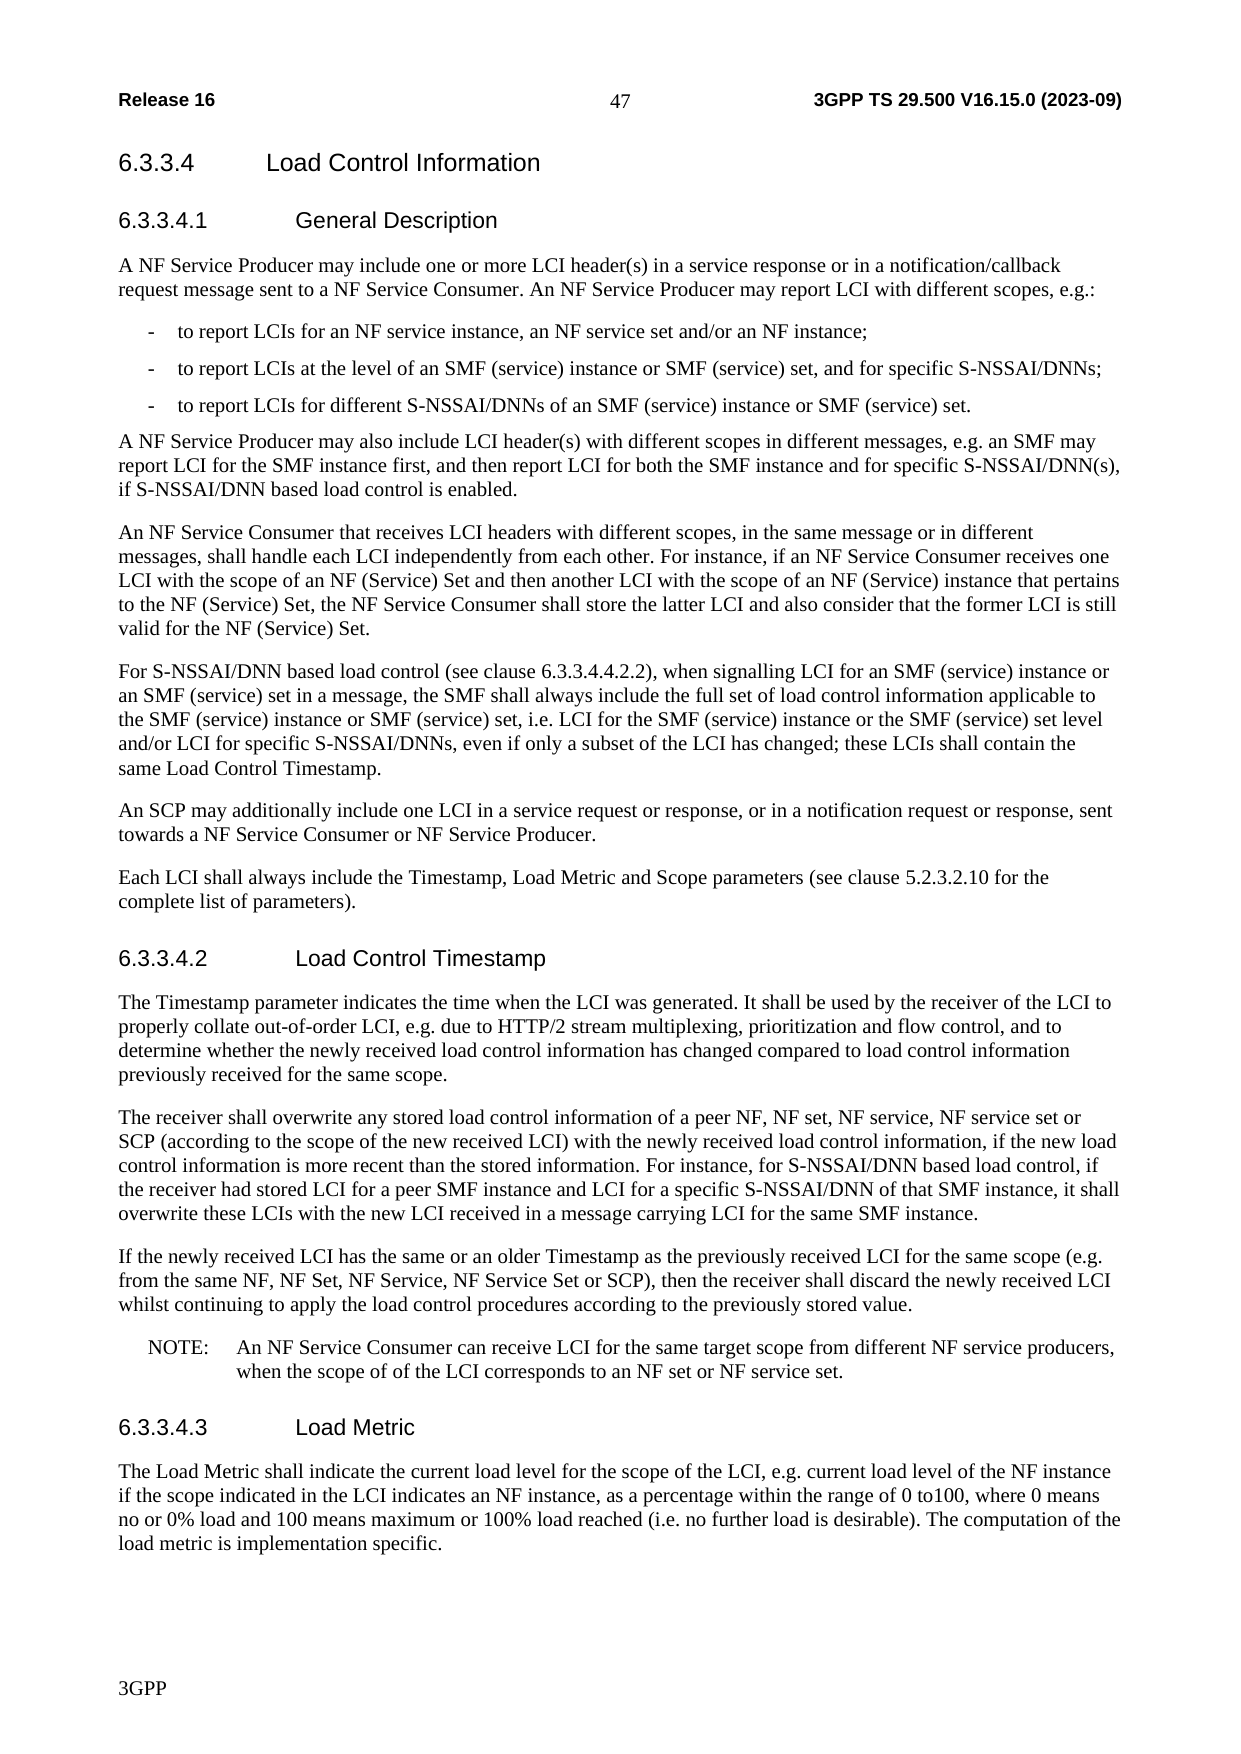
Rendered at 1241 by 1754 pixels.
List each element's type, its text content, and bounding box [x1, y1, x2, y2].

text The Timestamp parameter indicates the time when the LCI was generated. It shall be used by the receiver of the LCI to properly collate out-of-order LCI, e.g. due to HTTP/2 stream multiplexing, prioritization and flow control, and to determine whether the newly received load control information has changed compared to load control information previously received for the same scope. [118, 989, 1122, 1086]
subtitle 6.3.3.4 Load Control Information [118, 147, 1122, 176]
text For S-NSSAI/DNN based load control (see clause 6.3.3.4.4.2.2), when signalling LCI for an SMF (service) instance or an SMF (service) set in a message, the SMF shall always include the full set of load control information applicable to the SMF (service) instance or SMF (service) set, i.e. LCI for the SMF (service) instance or the SMF (service) set level and/or LCI for specific S-NSSAI/DNNs, even if only a subset of the LCI has changed; these LCIs shall contain the same Load Control Timestamp. [118, 659, 1122, 779]
text - to report LCIs at the level of an SMF (service) instance or SMF (service) set, and for specific S-NSSAI/DNNs; [148, 356, 1122, 380]
text - to report LCIs for different S-NSSAI/DNNs of an SMF (service) instance or SMF (service) set. [148, 393, 1122, 417]
text NOTE: An NF Service Consumer can receive LCI for the same target scope from different NF service producers, when the scope of of the LCI corresponds to an NF set or NF service set. [148, 1334, 1122, 1383]
subtitle 6.3.3.4.1 General Description [118, 207, 1122, 234]
text An SCP may additionally include one LCI in a service request or response, or in a notification request or response, sent towards a NF Service Consumer or NF Service Producer. [118, 798, 1122, 846]
text If the newly received LCI has the same or an older Timestamp as the previously received LCI for the same scope (e.g. from the same NF, NF Set, NF Service, NF Service Set or SCP), then the receiver shall discard the newly received LCI whilst continuing to apply the load control procedures according to the previously stored value. [118, 1244, 1122, 1316]
text Each LCI shall always include the Timestamp, Load Metric and Scope parameters (see clause 5.2.3.2.10 for the complete list of parameters). [118, 865, 1122, 913]
text A NF Service Producer may include one or more LCI header(s) in a service response or in a notification/callback request message sent to a NF Service Consumer. An NF Service Producer may report LCI with different scopes, e.g.: [118, 253, 1122, 301]
text The Load Metric shall indicate the current load level for the scope of the LCI, e.g. current load level of the NF instance if the scope indicated in the LCI indicates an NF instance, as a percentage within the range of 0 to100, where 0 means no or 0% load and 100 means maximum or 100% load reached (i.e. no further load is desirable). The computation of the load metric is implementation specific. [118, 1459, 1122, 1555]
text - to report LCIs for an NF service instance, an NF service set and/or an NF instance; [148, 319, 1122, 343]
subtitle 6.3.3.4.2 Load Control Timestamp [118, 944, 1122, 971]
subtitle 6.3.3.4.3 Load Metric [118, 1414, 1122, 1440]
text A NF Service Producer may also include LCI header(s) with different scopes in different messages, e.g. an SMF may report LCI for the SMF instance first, and then report LCI for both the SMF instance and for specific S-NSSAI/DNN(s), if S-NSSAI/DNN based load control is enabled. [118, 429, 1122, 501]
text An NF Service Consumer that receives LCI headers with different scopes, in the same message or in different messages, shall handle each LCI independently from each other. For instance, if an NF Service Consumer receives one LCI with the scope of an NF (Service) Set and then another LCI with the scope of an NF (Service) instance that pertains to the NF (Service) Set, the NF Service Consumer shall store the latter LCI and also consider that the former LCI is still valid for the NF (Service) Set. [118, 520, 1122, 640]
text The receiver shall overwrite any stored load control information of a peer NF, NF set, NF service, NF service set or SCP (according to the scope of the new received LCI) with the newly received load control information, if the new load control information is more recent than the stored information. For instance, for S-NSSAI/DNN based load control, if the receiver had stored LCI for a peer SMF instance and LCI for a specific S-NSSAI/DNN of that SMF instance, it shall overwrite these LCIs with the new LCI received in a message carrying LCI for the same SMF instance. [118, 1104, 1122, 1225]
